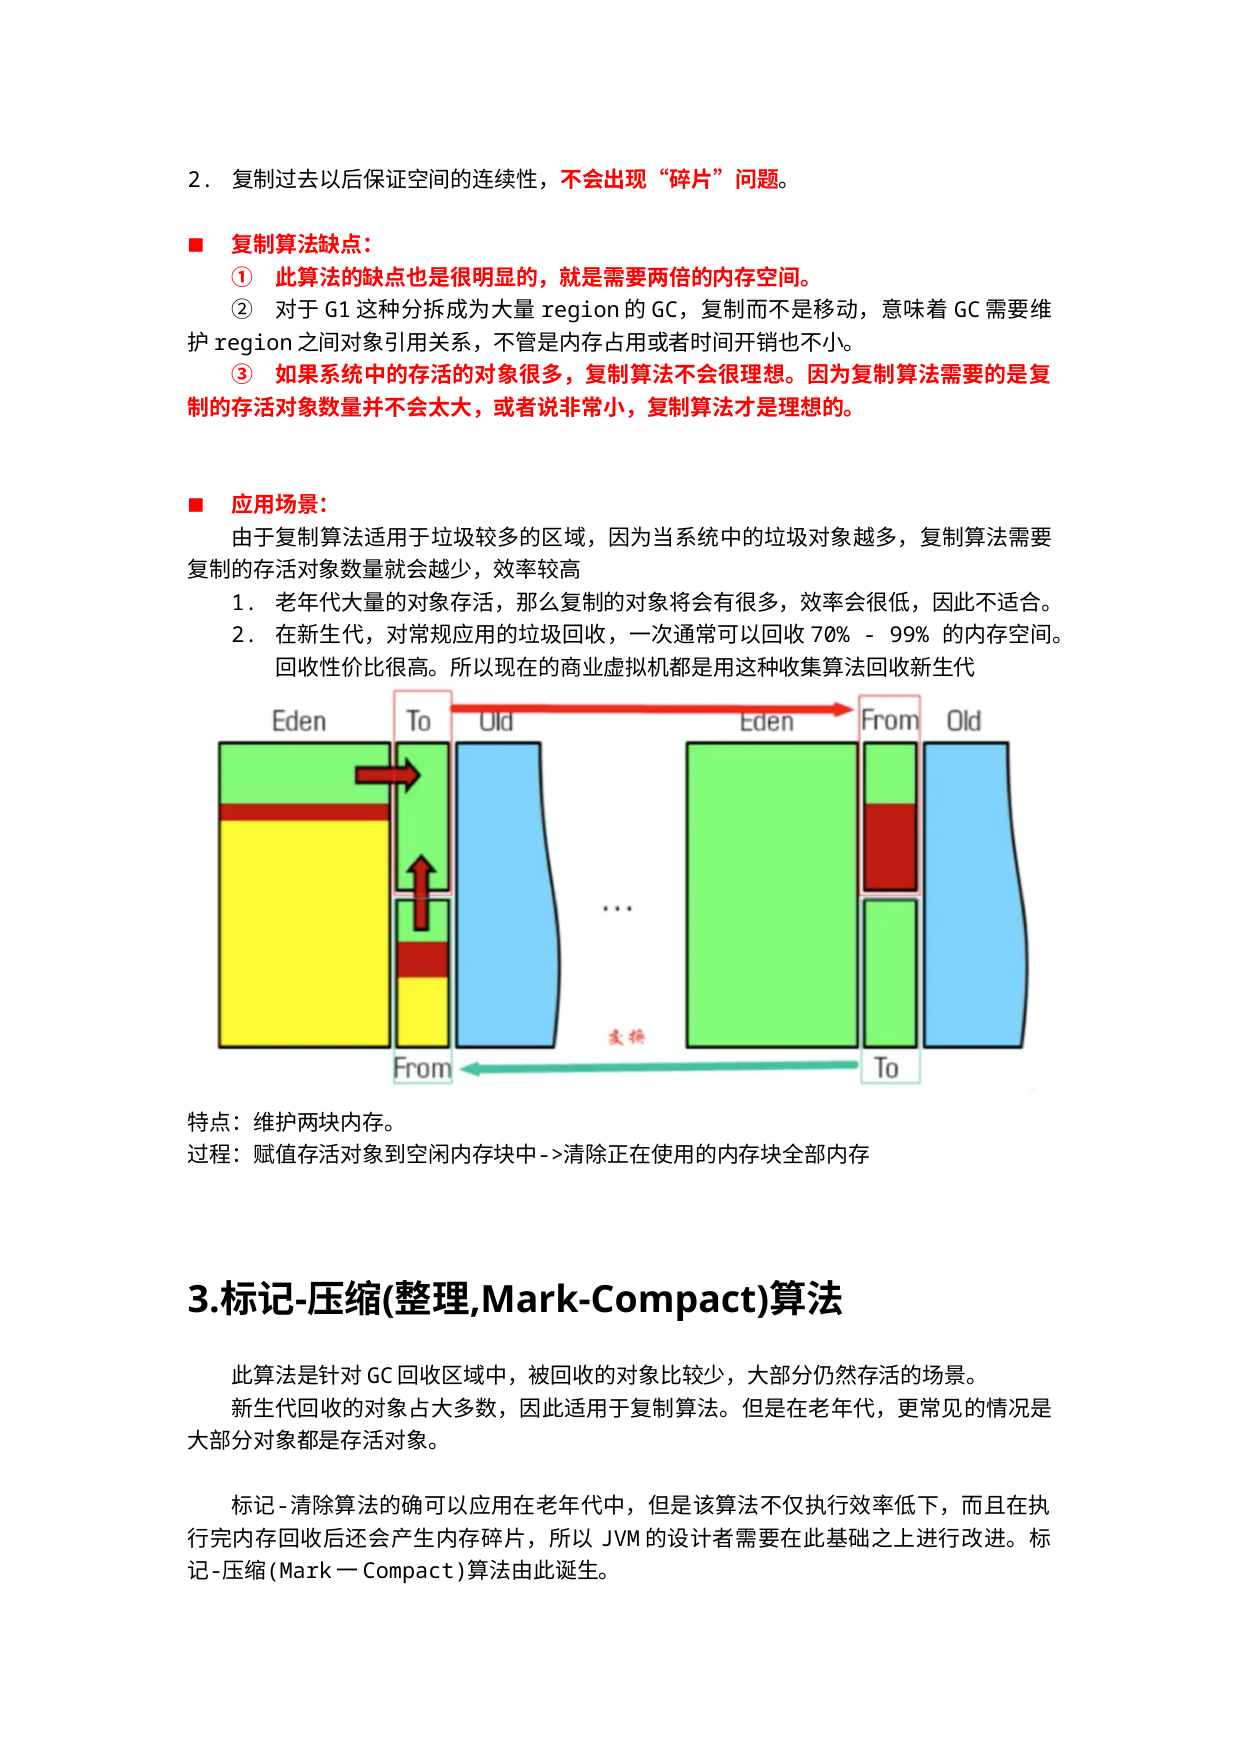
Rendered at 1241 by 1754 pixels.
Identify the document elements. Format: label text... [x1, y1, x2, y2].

list 由于复制算法适用于垃圾较多的区域，因为当系统中的垃圾对象越多，复制算法需要复制的存活对象数量就会越少，效率较高 [187, 519, 1053, 584]
picture [187, 682, 1037, 1094]
list 老年代大量的对象存活，那么复制的对象将会有很多，效率会很低，因此不适合。 [231, 584, 1053, 617]
list 在新生代，对常规应用的垃圾回收，一次通常可以回收70% - 99% 的内存空间。回收性价比很高。所以现在的商业虚拟机都是用这种收集算法回收新生代 [231, 617, 1053, 682]
text 新生代回收的对象占大多数，因此适用于复制算法。但是在老年代，更常见的情况是大部分对象都是存活对象。 [187, 1390, 1053, 1455]
text 此算法是针对GC回收区域中，被回收的对象比较少，大部分仍然存活的场景。 [187, 1358, 1053, 1390]
text 过程：赋值存活对象到空闲内存块中->清除正在使用的内存块全部内存 [187, 1137, 1053, 1169]
list 复制算法缺点： [187, 227, 1053, 259]
list 对于G1这种分拆成为大量region的GC，复制而不是移动，意味着GC需要维护region之间对象引用关系，不管是内存占用或者时间开销也不小。 [187, 292, 1053, 357]
list 复制过去以后保证空间的连续性，不会出现“碎片”问题。 [187, 162, 1053, 194]
text 特点：维护两块内存。 [187, 1104, 1053, 1137]
list 标记-清除算法的确可以应用在老年代中，但是该算法不仅执行效率低下，而且在执行完内存回收后还会产生内存碎片，所以JVM的设计者需要在此基础之上进行改进。标记-压缩(Mark一Compact)算法由此诞生。 [187, 1488, 1053, 1585]
list 如果系统中的存活的对象很多，复制算法不会很理想。因为复制算法需要的是复制的存活对象数量并不会太大，或者说非常小，复制算法才是理想的。 [187, 357, 1053, 422]
list 应用场景： [187, 487, 1053, 519]
list 此算法的缺点也是很明显的，就是需要两倍的内存空间。 [187, 259, 1053, 292]
subtitle 3.标记-压缩(整理,Mark-Compact)算法 [187, 1264, 1053, 1329]
